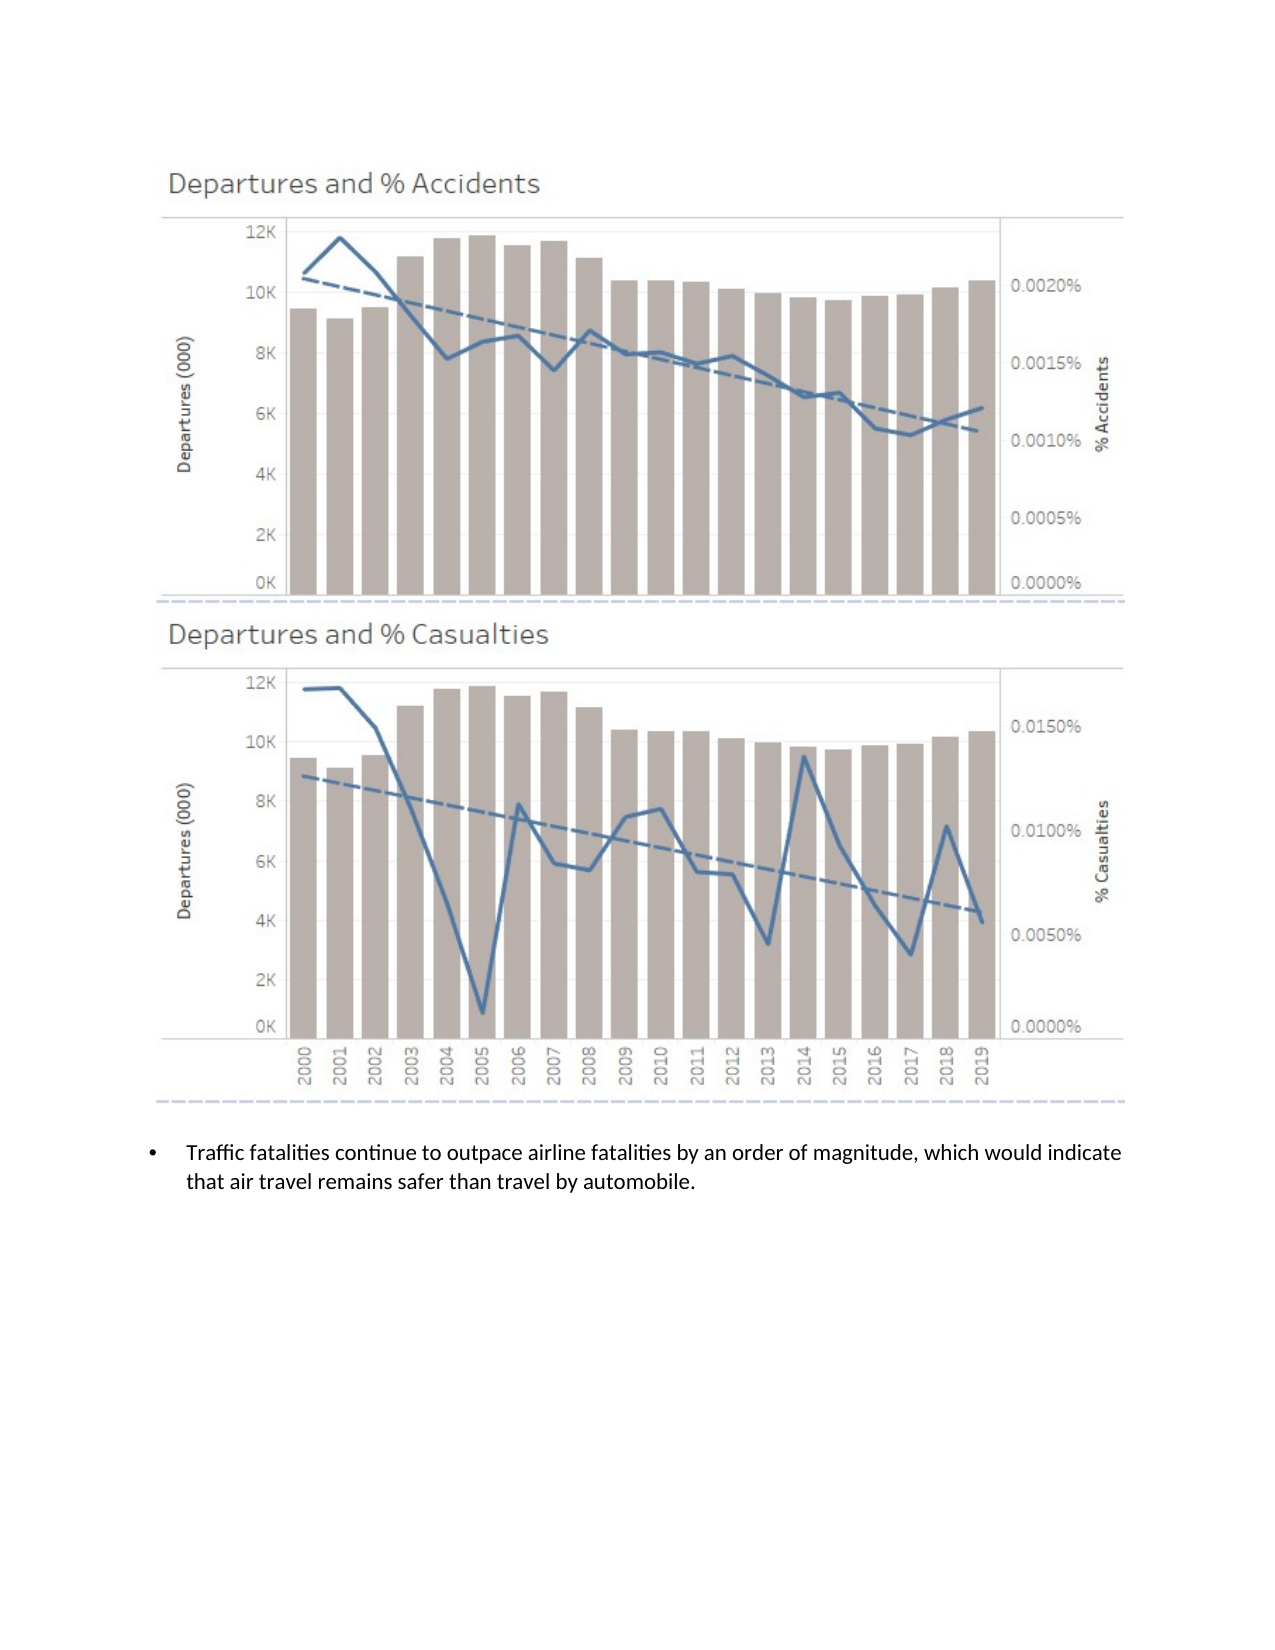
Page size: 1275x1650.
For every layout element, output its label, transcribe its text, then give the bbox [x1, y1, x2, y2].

picture [155, 159, 1125, 1106]
list Traffic fatalities continue to outpace airline fatalities by an order of magnitude, which would indicate that air travel remains safer than travel by automobile. [148, 1138, 1125, 1196]
